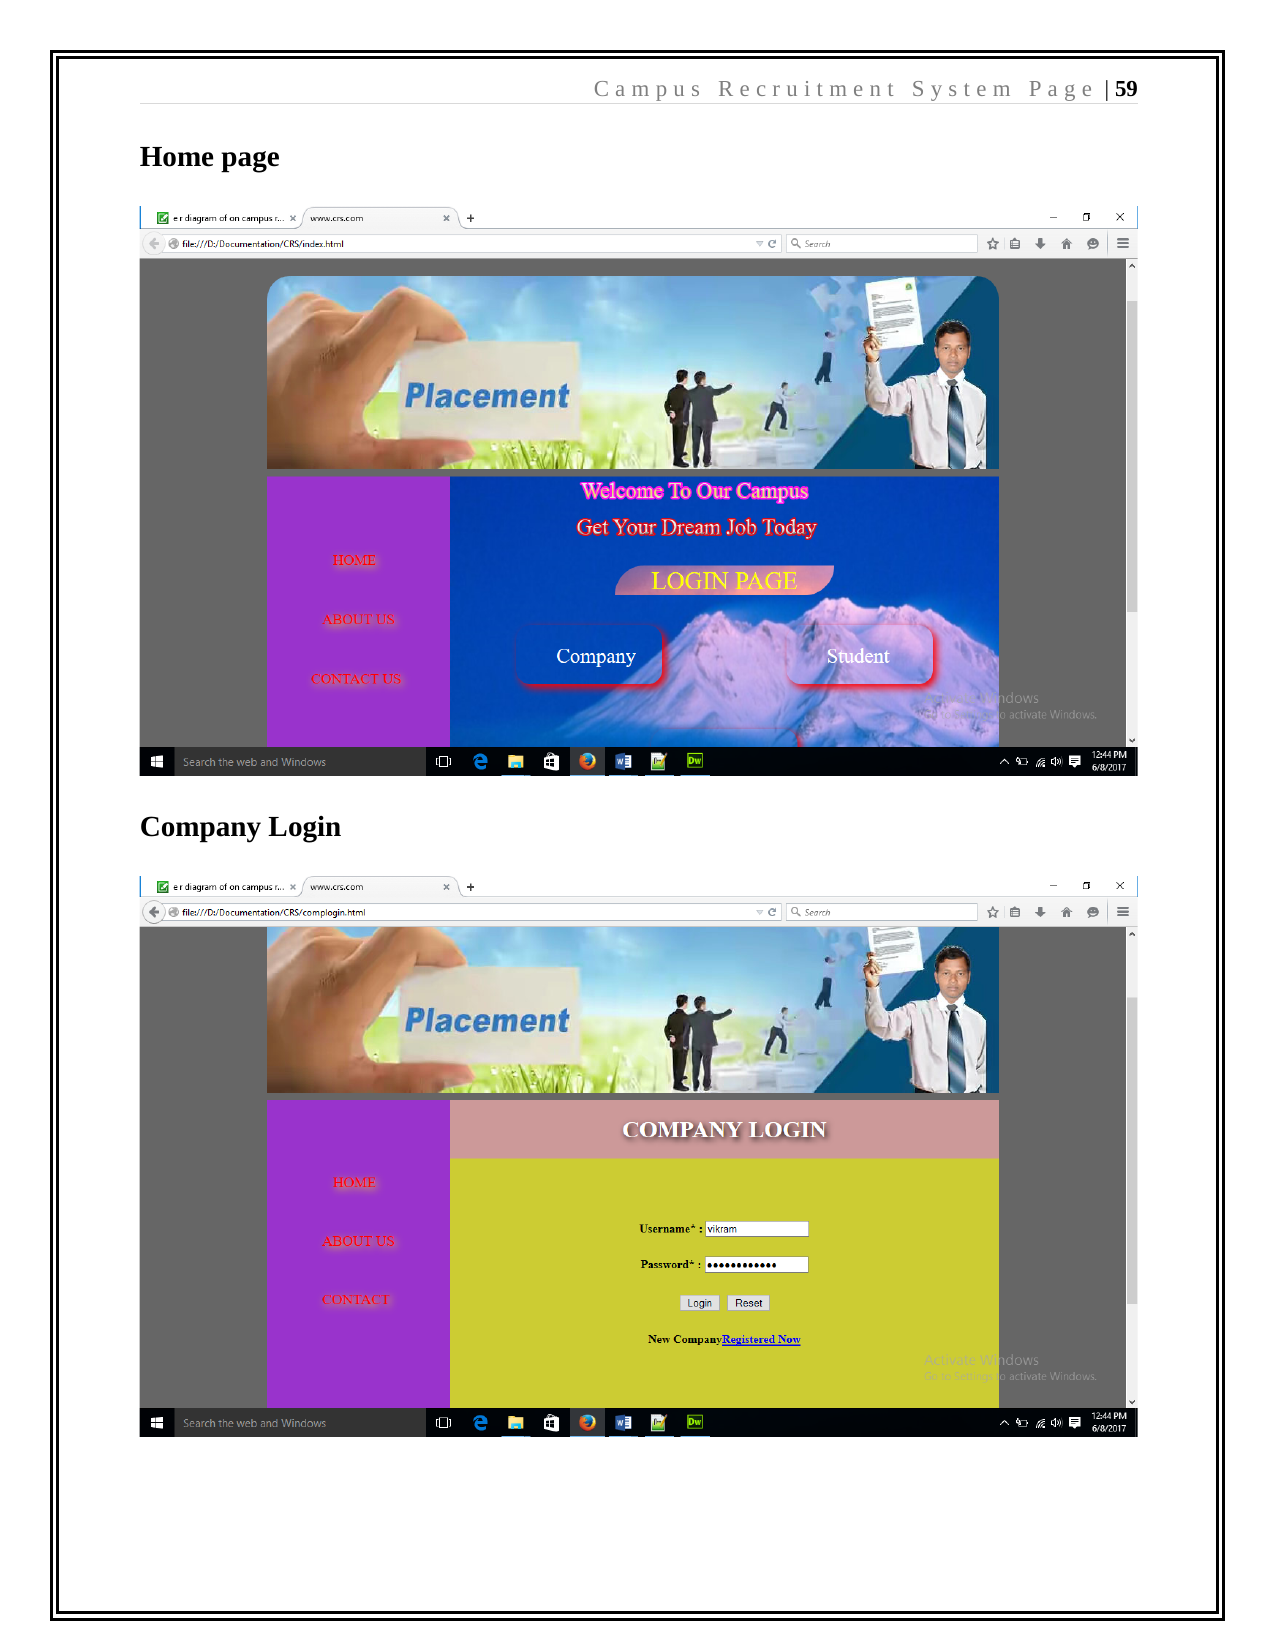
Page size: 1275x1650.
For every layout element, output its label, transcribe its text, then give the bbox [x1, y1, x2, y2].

picture [139, 876, 1138, 1437]
text Company Login [139, 809, 1138, 842]
picture [139, 206, 1138, 776]
text Home page [139, 139, 1138, 173]
